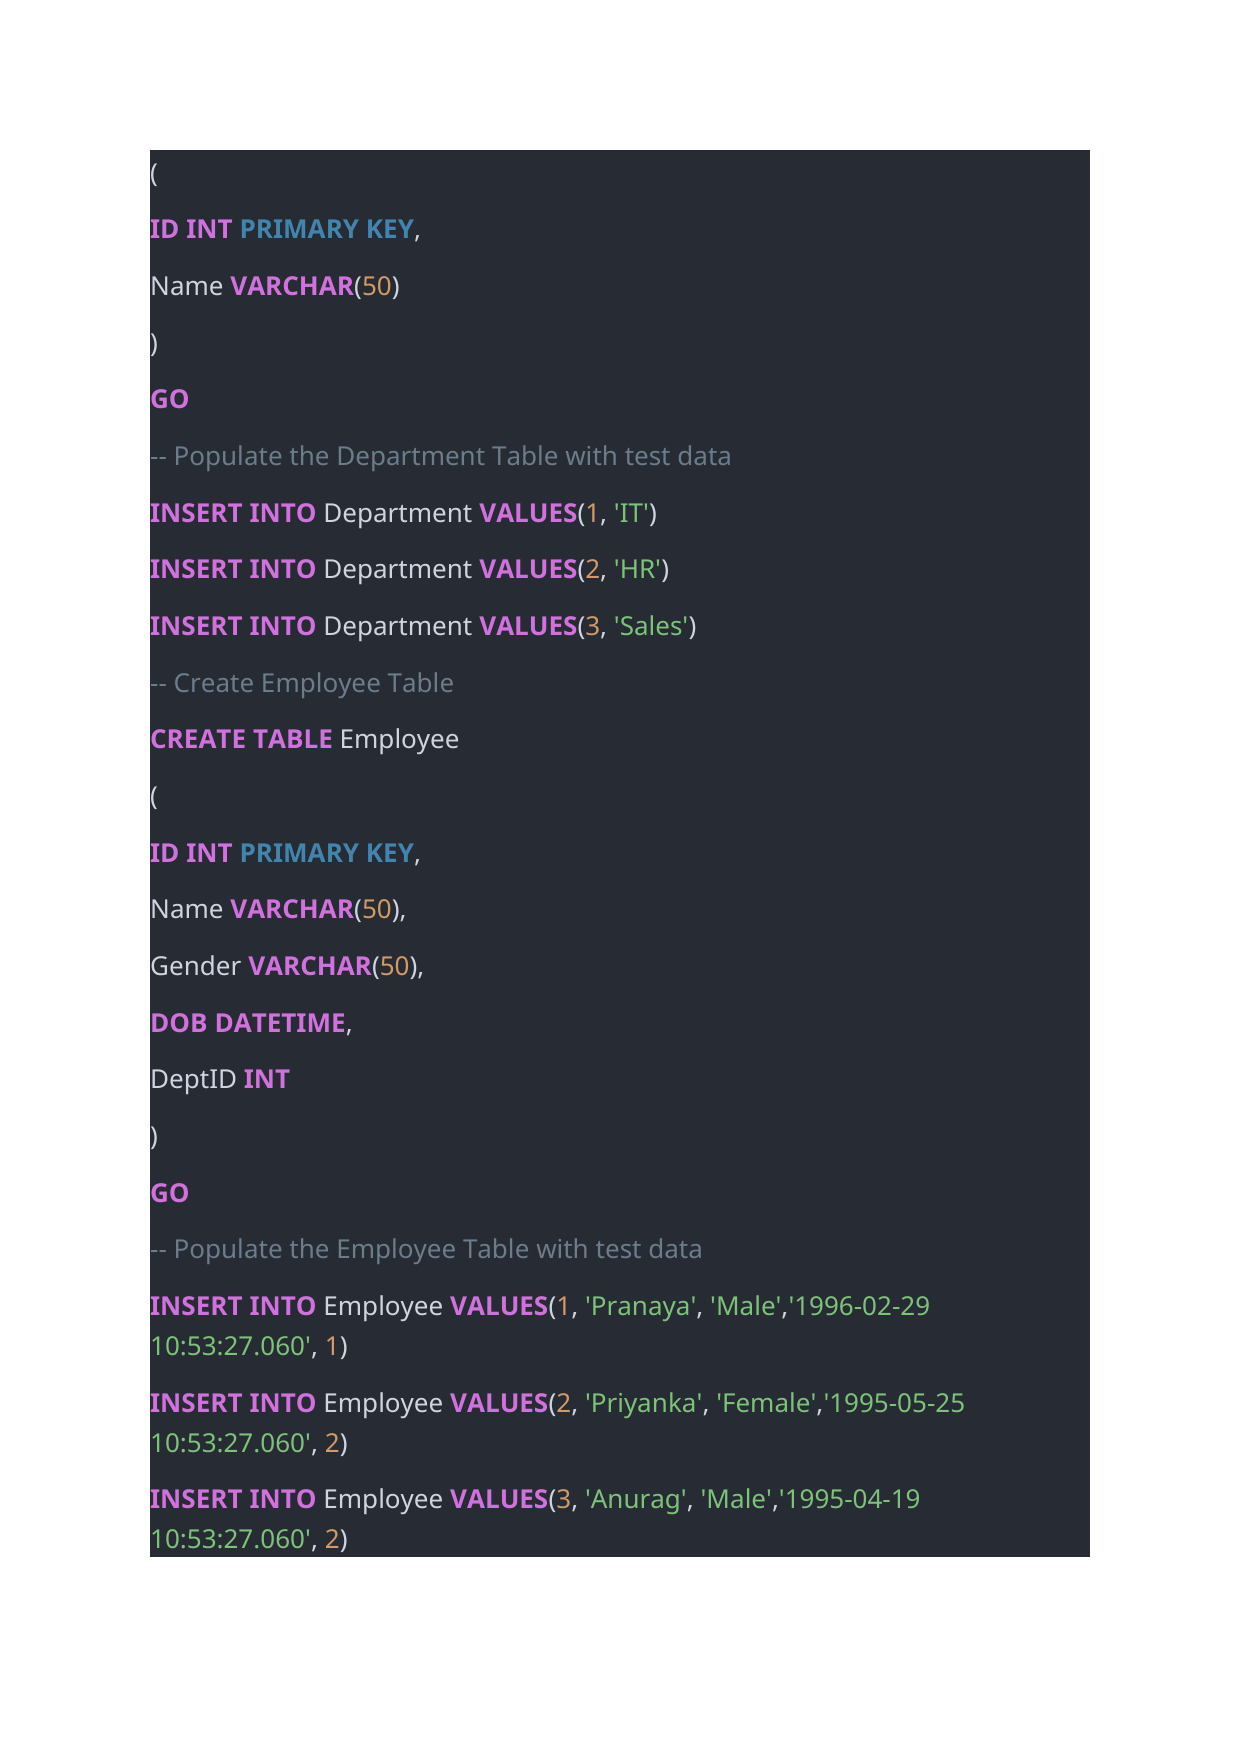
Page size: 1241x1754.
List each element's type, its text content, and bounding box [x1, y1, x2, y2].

text INSERT INTO Department VALUES(1, 'IT') [150, 490, 1090, 530]
text DOB DATETIME, [150, 1000, 1090, 1040]
text GO [150, 377, 1090, 417]
text ( [150, 773, 1090, 813]
text ID INT PRIMARY KEY, [150, 830, 1090, 870]
text -- Populate the Department Table with test data [150, 433, 1090, 473]
text -- Populate the Employee Table with test data [150, 1227, 1090, 1267]
text Gender VARCHAR(50), [150, 943, 1090, 983]
text GO [150, 1170, 1090, 1210]
text CREATE TABLE Employee [150, 717, 1090, 757]
text DeptID INT [150, 1057, 1090, 1097]
text INSERT INTO Employee VALUES(3, 'Anurag', 'Male','1995-04-19 10:53:27.060', 2) [150, 1477, 1090, 1557]
text ) [150, 320, 1090, 360]
text ( [150, 150, 1090, 190]
text ) [150, 1113, 1090, 1153]
text INSERT INTO Employee VALUES(1, 'Pranaya', 'Male','1996-02-29 10:53:27.060', 1) [150, 1283, 1090, 1363]
text ID INT PRIMARY KEY, [150, 207, 1090, 247]
text -- Create Employee Table [150, 660, 1090, 700]
text INSERT INTO Employee VALUES(2, 'Priyanka', 'Female','1995-05-25 10:53:27.060', 2) [150, 1380, 1090, 1460]
text Name VARCHAR(50), [150, 887, 1090, 927]
text INSERT INTO Department VALUES(3, 'Sales') [150, 603, 1090, 643]
text Name VARCHAR(50) [150, 263, 1090, 303]
text INSERT INTO Department VALUES(2, 'HR') [150, 547, 1090, 587]
